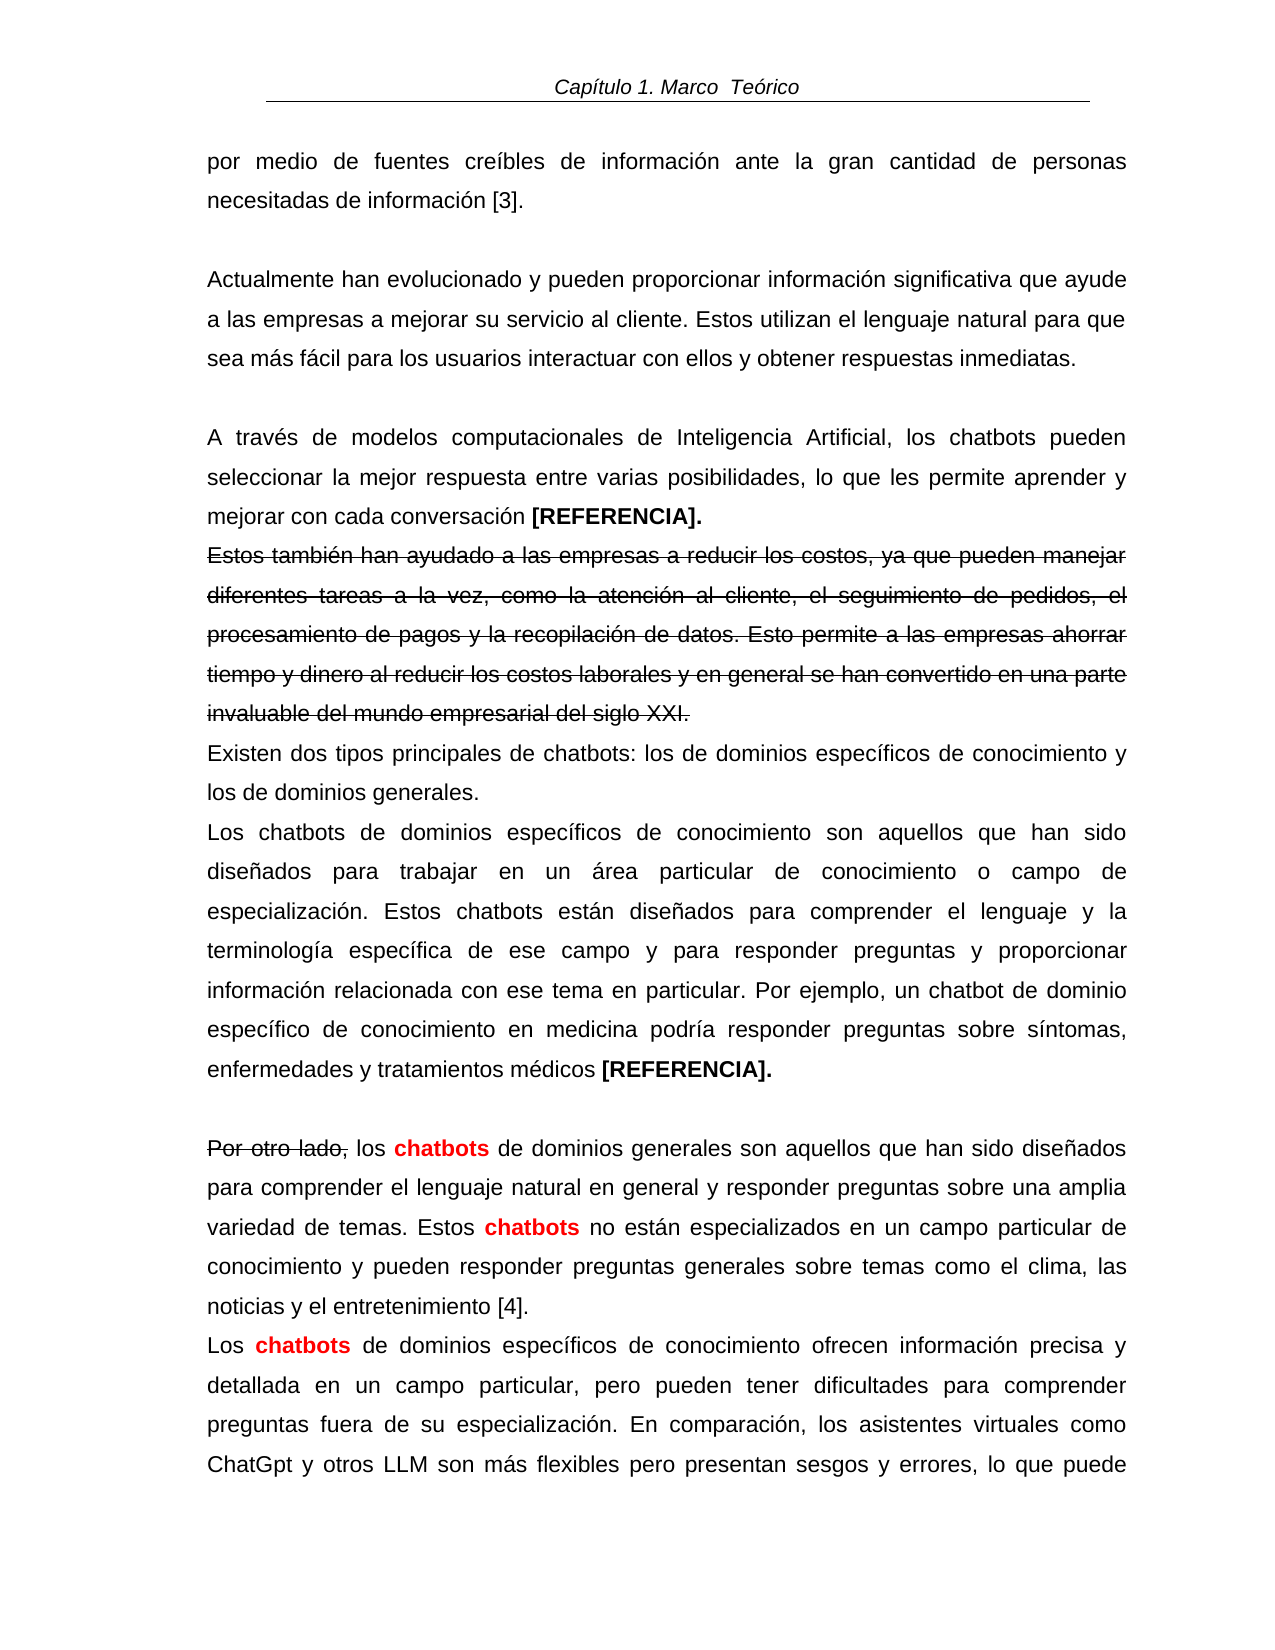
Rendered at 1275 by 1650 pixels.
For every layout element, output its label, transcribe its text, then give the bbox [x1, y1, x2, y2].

text Estos también han ayudado a las empresas a reducir los costos, ya que pueden manejar diferentes tareas a la vez, como la atención al cliente, el seguimiento de pedidos, el procesamiento de pagos y la recopilación de datos. Esto permite a las empresas ahorrar tiempo y dinero al reducir los costos laborales y en general se han convertido en una parte invaluable del mundo empresarial del siglo XXI. [207, 637, 1127, 675]
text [207, 148, 1127, 213]
text A través de modelos computacionales de Inteligencia Artificial, los chatbots pueden seleccionar la mejor respuesta entre varias posibilidades, lo que les permite aprender y mejorar con cada conversación [REFERENCIA]. [207, 424, 1127, 529]
text Existen dos tipos principales de chatbots: los de dominios específicos de conocimiento y los de dominios generales. [207, 740, 1127, 806]
text Los chatbots de dominios específicos de conocimiento son aquellos que han sido diseñados para trabajar en un área particular de conocimiento o campo de especialización. Estos chatbots están diseñados para comprender el lenguaje y la terminología específica de ese campo y para responder preguntas y proporcionar información relacionada con ese tema en particular. Por ejemplo, un chatbot de dominio específico de conocimiento en medicina podría responder preguntas sobre síntomas, enfermedades y tratamientos médicos [REFERENCIA]. [207, 819, 1127, 1082]
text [207, 1332, 1127, 1477]
text Actualmente han evolucionado y pueden proporcionar información significativa que ayude a las empresas a mejorar su servicio al cliente. Estos utilizan el lenguaje natural para que sea más fácil para los usuarios interactuar con ellos y obtener respuestas inmediatas. [207, 266, 1127, 371]
text Por otro lado, los chatbots de dominios generales son aquellos que han sido diseñados para comprender el lenguaje natural en general y responder preguntas sobre una amplia variedad de temas. Estos chatbots no están especializados en un campo particular de conocimiento y pueden responder preguntas generales sobre temas como el clima, las noticias y el entretenimiento [4]. [207, 1135, 1127, 1319]
text Estos también han ayudado a las empresas a reducir los costos, ya que pueden manejar diferentes tareas a la vez, como la atención al cliente, el seguimiento de pedidos, el procesamiento de pagos y la recopilación de datos. Esto permite a las empresas ahorrar tiempo y dinero al reducir los costos laborales y en general se han convertido en una parte invaluable del mundo empresarial del siglo XXI. [207, 598, 1127, 636]
text Estos también han ayudado a las empresas a reducir los costos, ya que pueden manejar diferentes tareas a la vez, como la atención al cliente, el seguimiento de pedidos, el procesamiento de pagos y la recopilación de datos. Esto permite a las empresas ahorrar tiempo y dinero al reducir los costos laborales y en general se han convertido en una parte invaluable del mundo empresarial del siglo XXI. [207, 676, 1127, 727]
text Estos también han ayudado a las empresas a reducir los costos, ya que pueden manejar diferentes tareas a la vez, como la atención al cliente, el seguimiento de pedidos, el procesamiento de pagos y la recopilación de datos. Esto permite a las empresas ahorrar tiempo y dinero al reducir los costos laborales y en general se han convertido en una parte invaluable del mundo empresarial del siglo XXI. [207, 542, 1127, 596]
